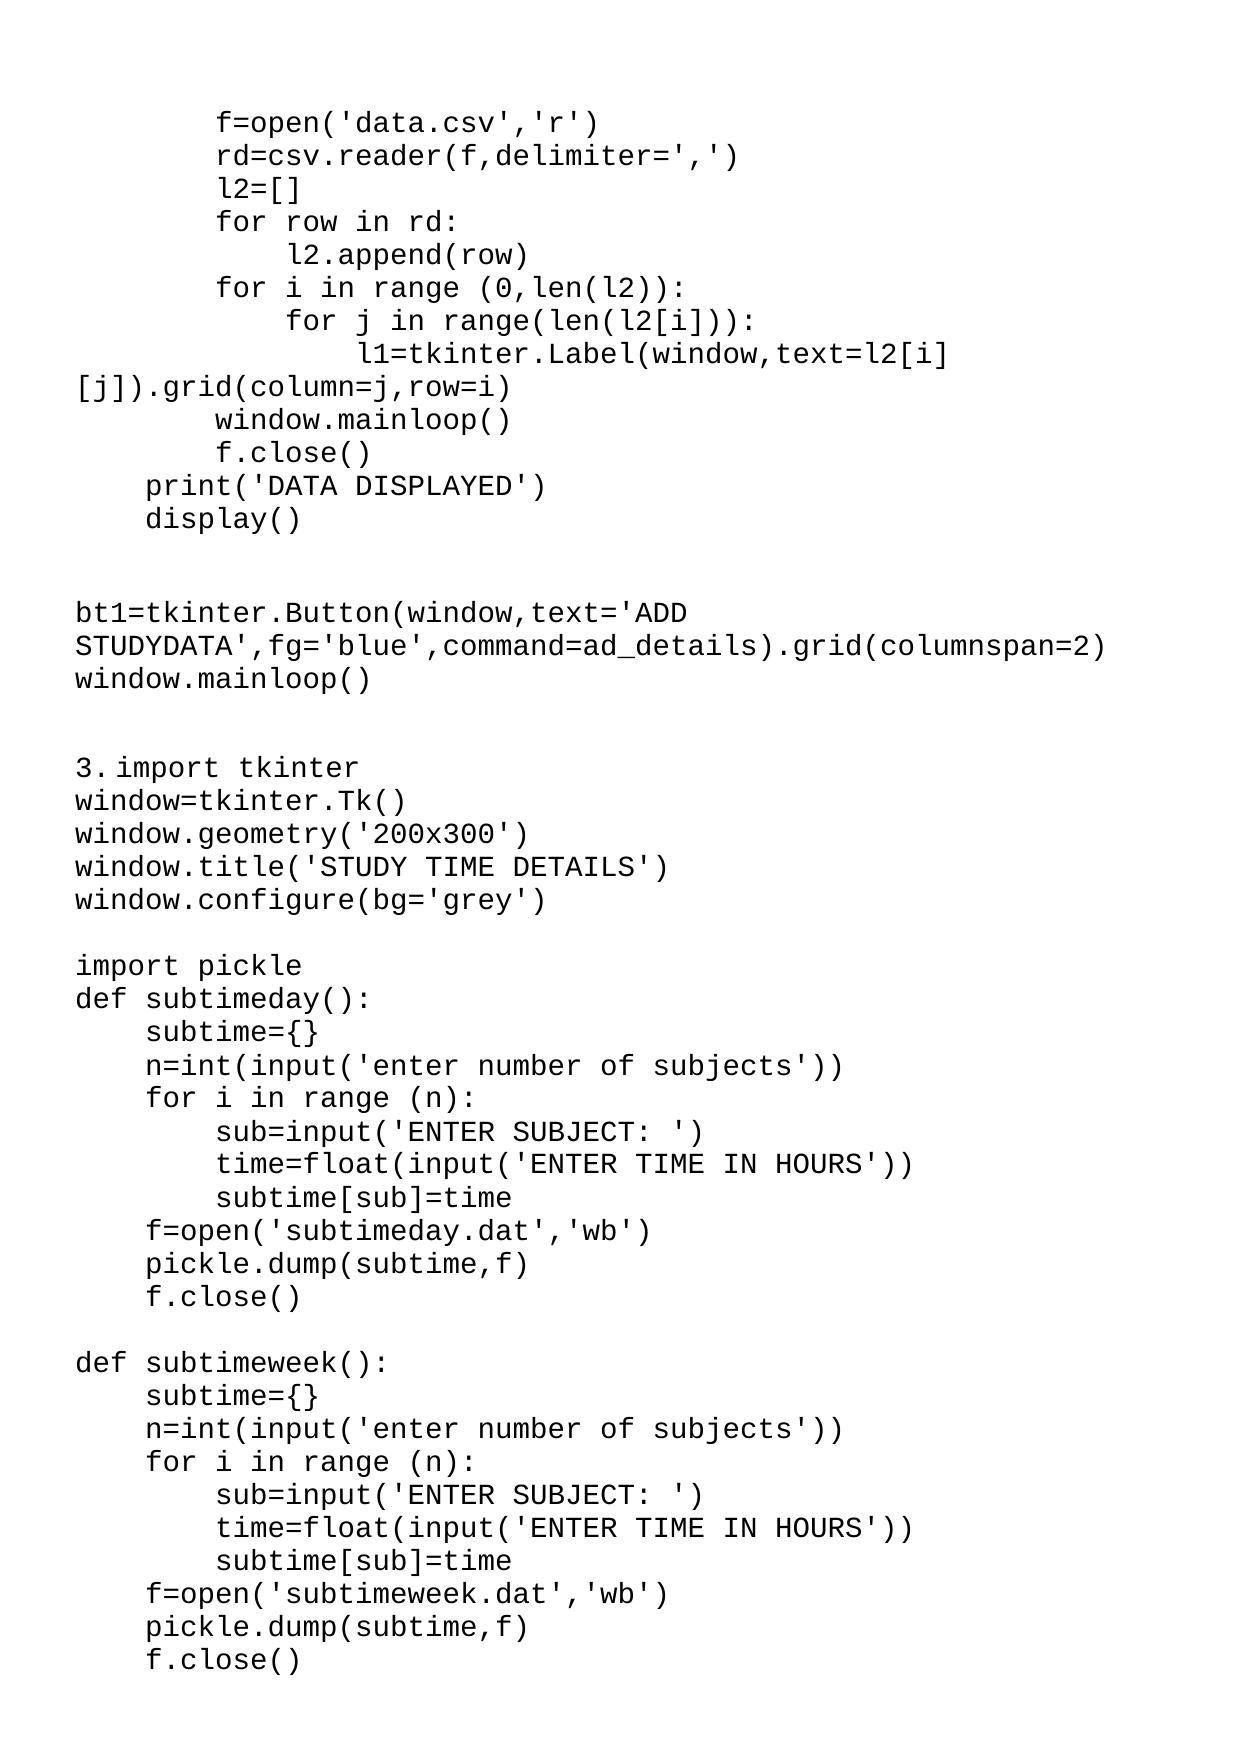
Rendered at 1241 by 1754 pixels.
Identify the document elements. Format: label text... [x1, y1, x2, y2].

text import pickle [75, 952, 1165, 984]
text subtime[sub]=time [75, 1183, 1165, 1216]
text pickle.dump(subtime,f) [75, 1612, 1165, 1645]
text 3. import tkinter [75, 753, 1165, 786]
text f=open('data.csv','r') [75, 108, 1165, 141]
text bt1=tkinter.Button(window,text='ADD STUDYDATA',fg='blue',command=ad_details).grid(columnspan=2) [75, 598, 1165, 664]
text l1=tkinter.Label(window,text=l2[i][j]).grid(column=j,row=i) [75, 339, 1165, 405]
text for i in range (n): [75, 1447, 1165, 1480]
text for j in range(len(l2[i])): [75, 306, 1165, 339]
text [75, 1513, 1165, 1546]
text window.geometry('200x300') [75, 819, 1165, 852]
text for row in rd: [75, 207, 1165, 240]
text subtime={} [75, 1381, 1165, 1414]
text window.mainloop() [75, 664, 1165, 697]
text n=int(input('enter number of subjects')) [75, 1051, 1165, 1084]
text window.title('STUDY TIME DETAILS') [75, 852, 1165, 886]
text for i in range (0,len(l2)): [75, 273, 1165, 306]
text display() [75, 504, 1165, 537]
text window.configure(bg='grey') [75, 886, 1165, 918]
text f=open('subtimeweek.dat','wb') [75, 1579, 1165, 1612]
text sub=input('ENTER SUBJECT: ') [75, 1117, 1165, 1150]
text window.mainloop() [75, 405, 1165, 438]
text f.close() [75, 438, 1165, 471]
text def subtimeday(): [75, 984, 1165, 1018]
text time=float(input('ENTER TIME IN HOURS')) [75, 1150, 1165, 1183]
text rd=csv.reader(f,delimiter=',') [75, 141, 1165, 174]
text f.close() [75, 1282, 1165, 1315]
text subtime[sub]=time [75, 1546, 1165, 1579]
text pickle.dump(subtime,f) [75, 1249, 1165, 1282]
text window=tkinter.Tk() [75, 786, 1165, 819]
text def subtimeweek(): [75, 1348, 1165, 1381]
text sub=input('ENTER SUBJECT: ') [75, 1480, 1165, 1513]
text n=int(input('enter number of subjects')) [75, 1414, 1165, 1447]
text f=open('subtimeday.dat','wb') [75, 1216, 1165, 1249]
text f.close() [75, 1645, 1165, 1678]
text subtime={} [75, 1018, 1165, 1051]
text print('DATA DISPLAYED') [75, 471, 1165, 504]
text l2.append(row) [75, 240, 1165, 273]
text l2=[] [75, 174, 1165, 207]
text for i in range (n): [75, 1084, 1165, 1117]
